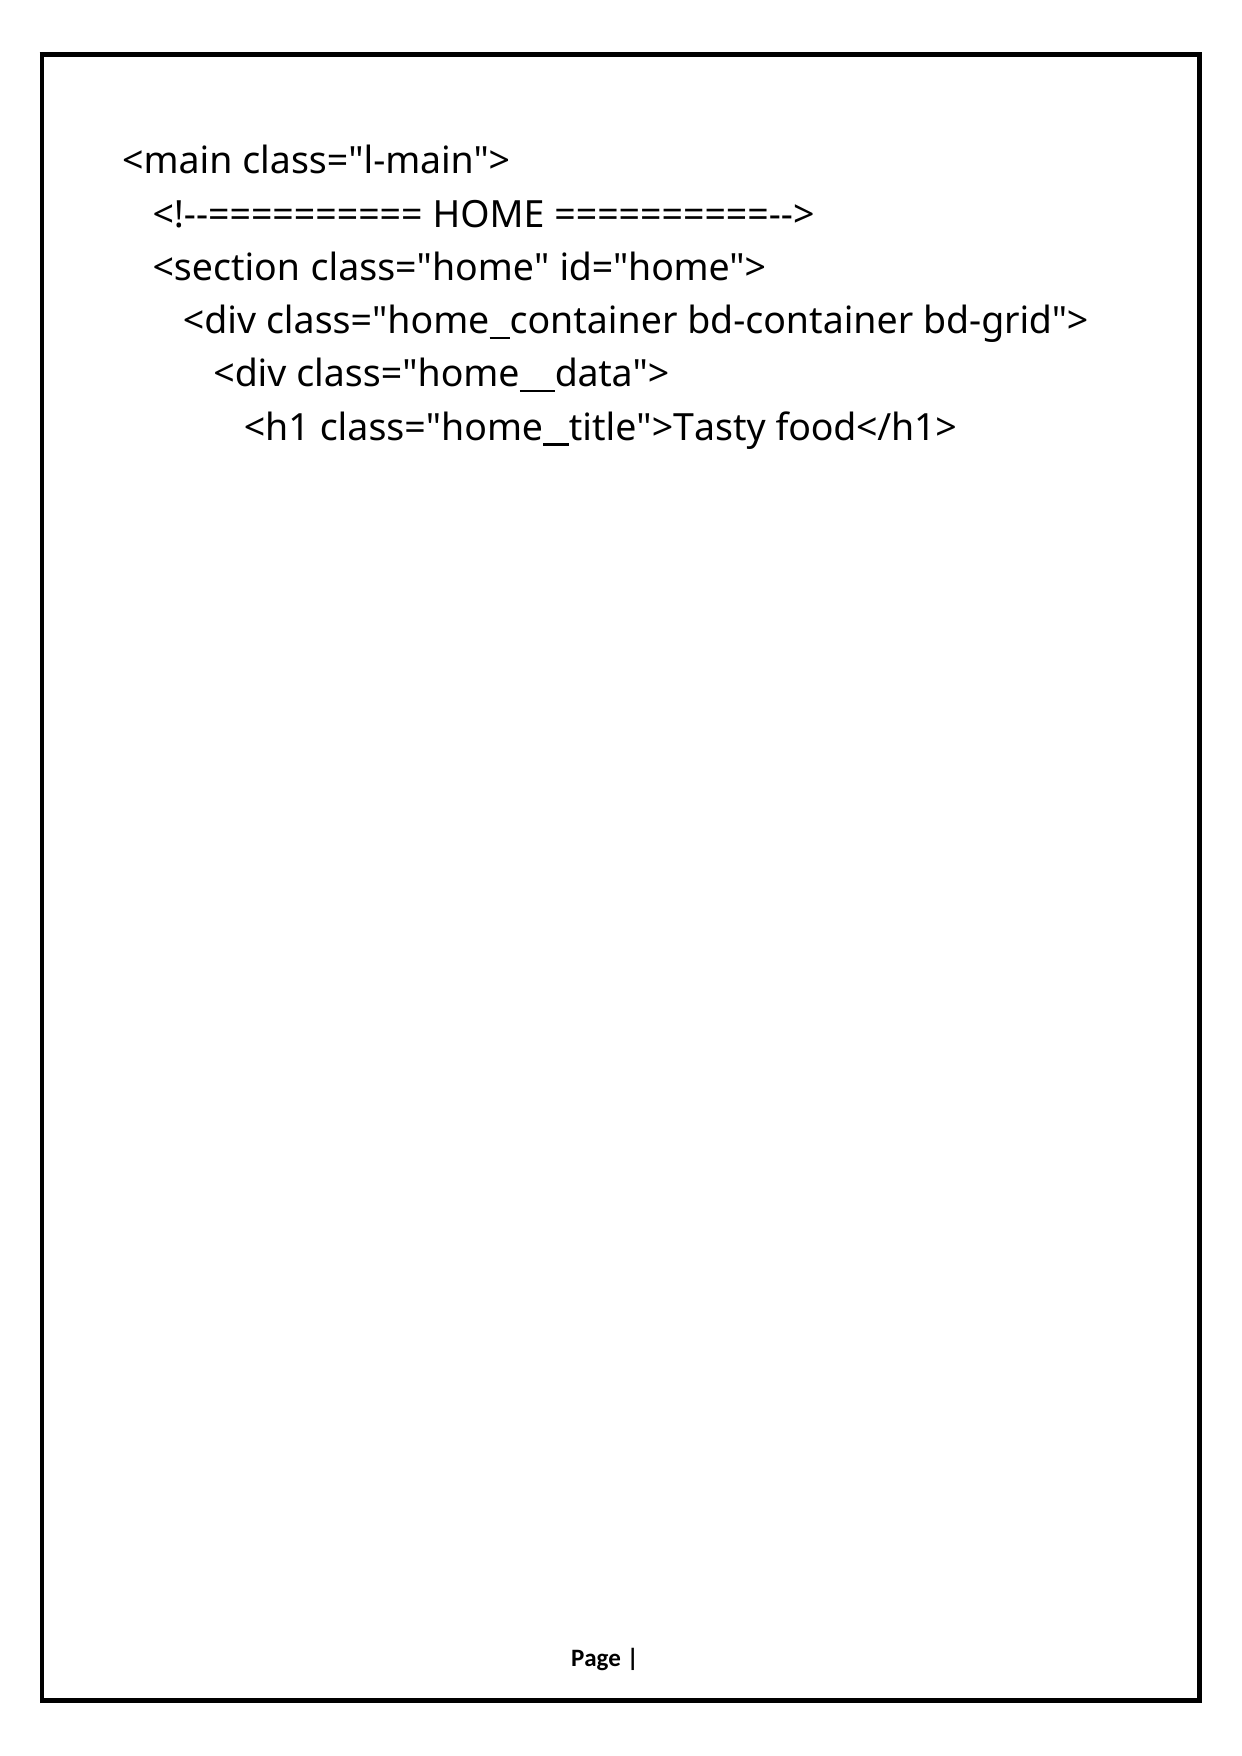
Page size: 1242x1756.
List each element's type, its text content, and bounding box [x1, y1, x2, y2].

text <section class="home" id="home"> [152, 240, 1197, 291]
text <main class="l-main"> [122, 133, 1197, 184]
text <div class="home data"> [213, 347, 1197, 398]
text <div class="home container bd-container bd-grid"> [183, 293, 1197, 344]
text <!--========== HOME ==========--> [152, 187, 1197, 238]
text <h1 class="home title">Tasty food</h1> [243, 400, 1197, 451]
